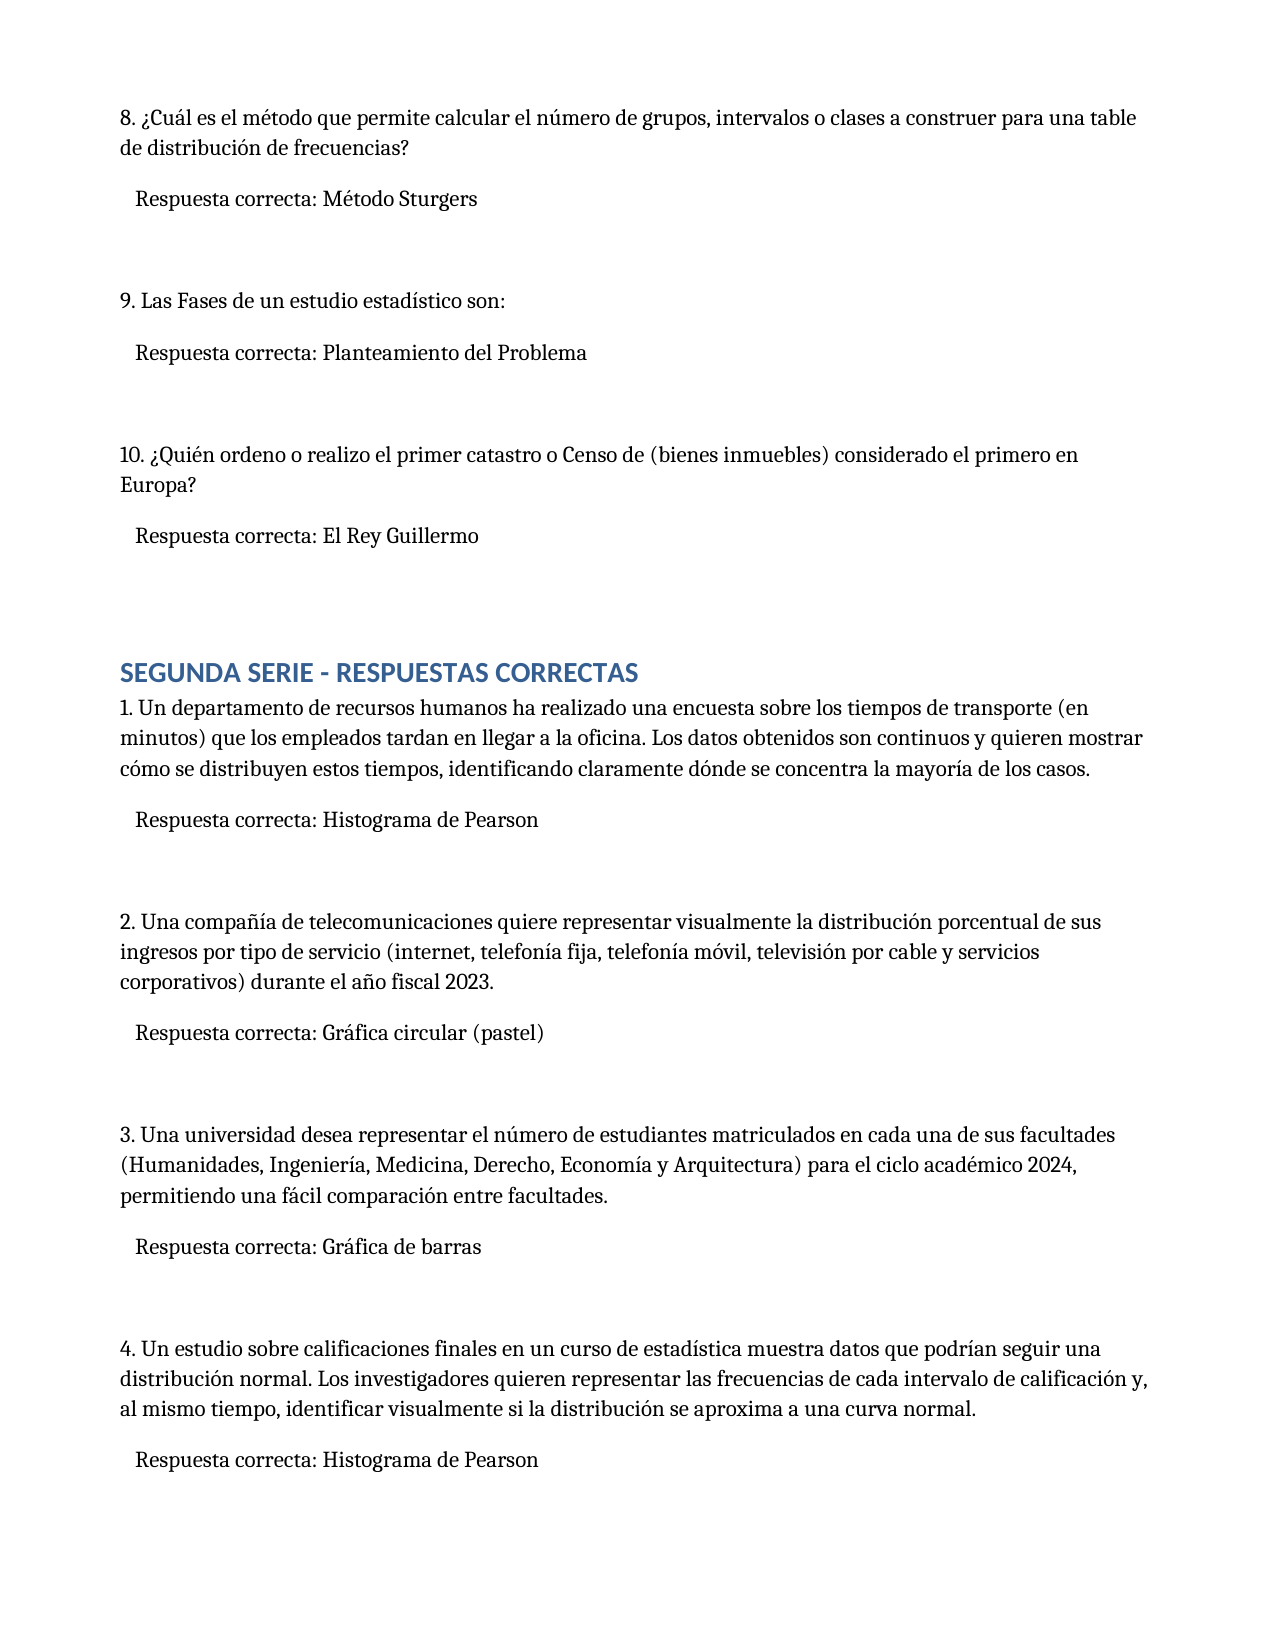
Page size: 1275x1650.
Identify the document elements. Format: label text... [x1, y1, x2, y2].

text 1. Un departamento de recursos humanos ha realizado una encuesta sobre los tiempos de transporte (en minutos) que los empleados tardan en llegar a la oficina. Los datos obtenidos son continuos y quieren mostrar cómo se distribuyen estos tiempos, identificando claramente dónde se concentra la mayoría de los casos. [120, 695, 1155, 782]
text 8. ¿Cuál es el método que permite calcular el número de grupos, intervalos o clases a construer para una table de distribución de frecuencias? [120, 105, 1155, 162]
text Respuesta correcta: Histograma de Pearson [120, 806, 1155, 833]
text 4. Un estudio sobre calificaciones finales en un curso de estadística muestra datos que podrían seguir una distribución normal. Los investigadores quieren representar las frecuencias de cada intervalo de calificación y, al mismo tiempo, identificar visualmente si la distribución se aproxima a una curva normal. [120, 1336, 1155, 1422]
text Respuesta correcta: El Rey Guillermo [120, 523, 1155, 549]
text Respuesta correcta: Histograma de Pearson [120, 1447, 1155, 1473]
text 9. Las Fases de un estudio estadístico son: [120, 288, 1155, 315]
text 3. Una universidad desea representar el número de estudiantes matriculados en cada una de sus facultades (Humanidades, Ingeniería, Medicina, Derecho, Economía y Arquitectura) para el ciclo académico 2024, permitiendo una fácil comparación entre facultades. [120, 1122, 1155, 1209]
text 2. Una compañía de telecomunicaciones quiere representar visualmente la distribución porcentual de sus ingresos por tipo de servicio (internet, telefonía fija, telefonía móvil, televisión por cable y servicios corporativos) durante el año fiscal 2023. [120, 908, 1155, 995]
subtitle SEGUNDA SERIE - RESPUESTAS CORRECTAS [120, 654, 1155, 689]
text Respuesta correcta: Método Sturgers [120, 186, 1155, 213]
text Respuesta correcta: Gráfica de barras [120, 1233, 1155, 1260]
text Respuesta correcta: Gráfica circular (pastel) [120, 1020, 1155, 1046]
text Respuesta correcta: Planteamiento del Problema [120, 339, 1155, 366]
text 10. ¿Quién ordeno o realizo el primer catastro o Censo de (bienes inmuebles) considerado el primero en Europa? [120, 441, 1155, 498]
